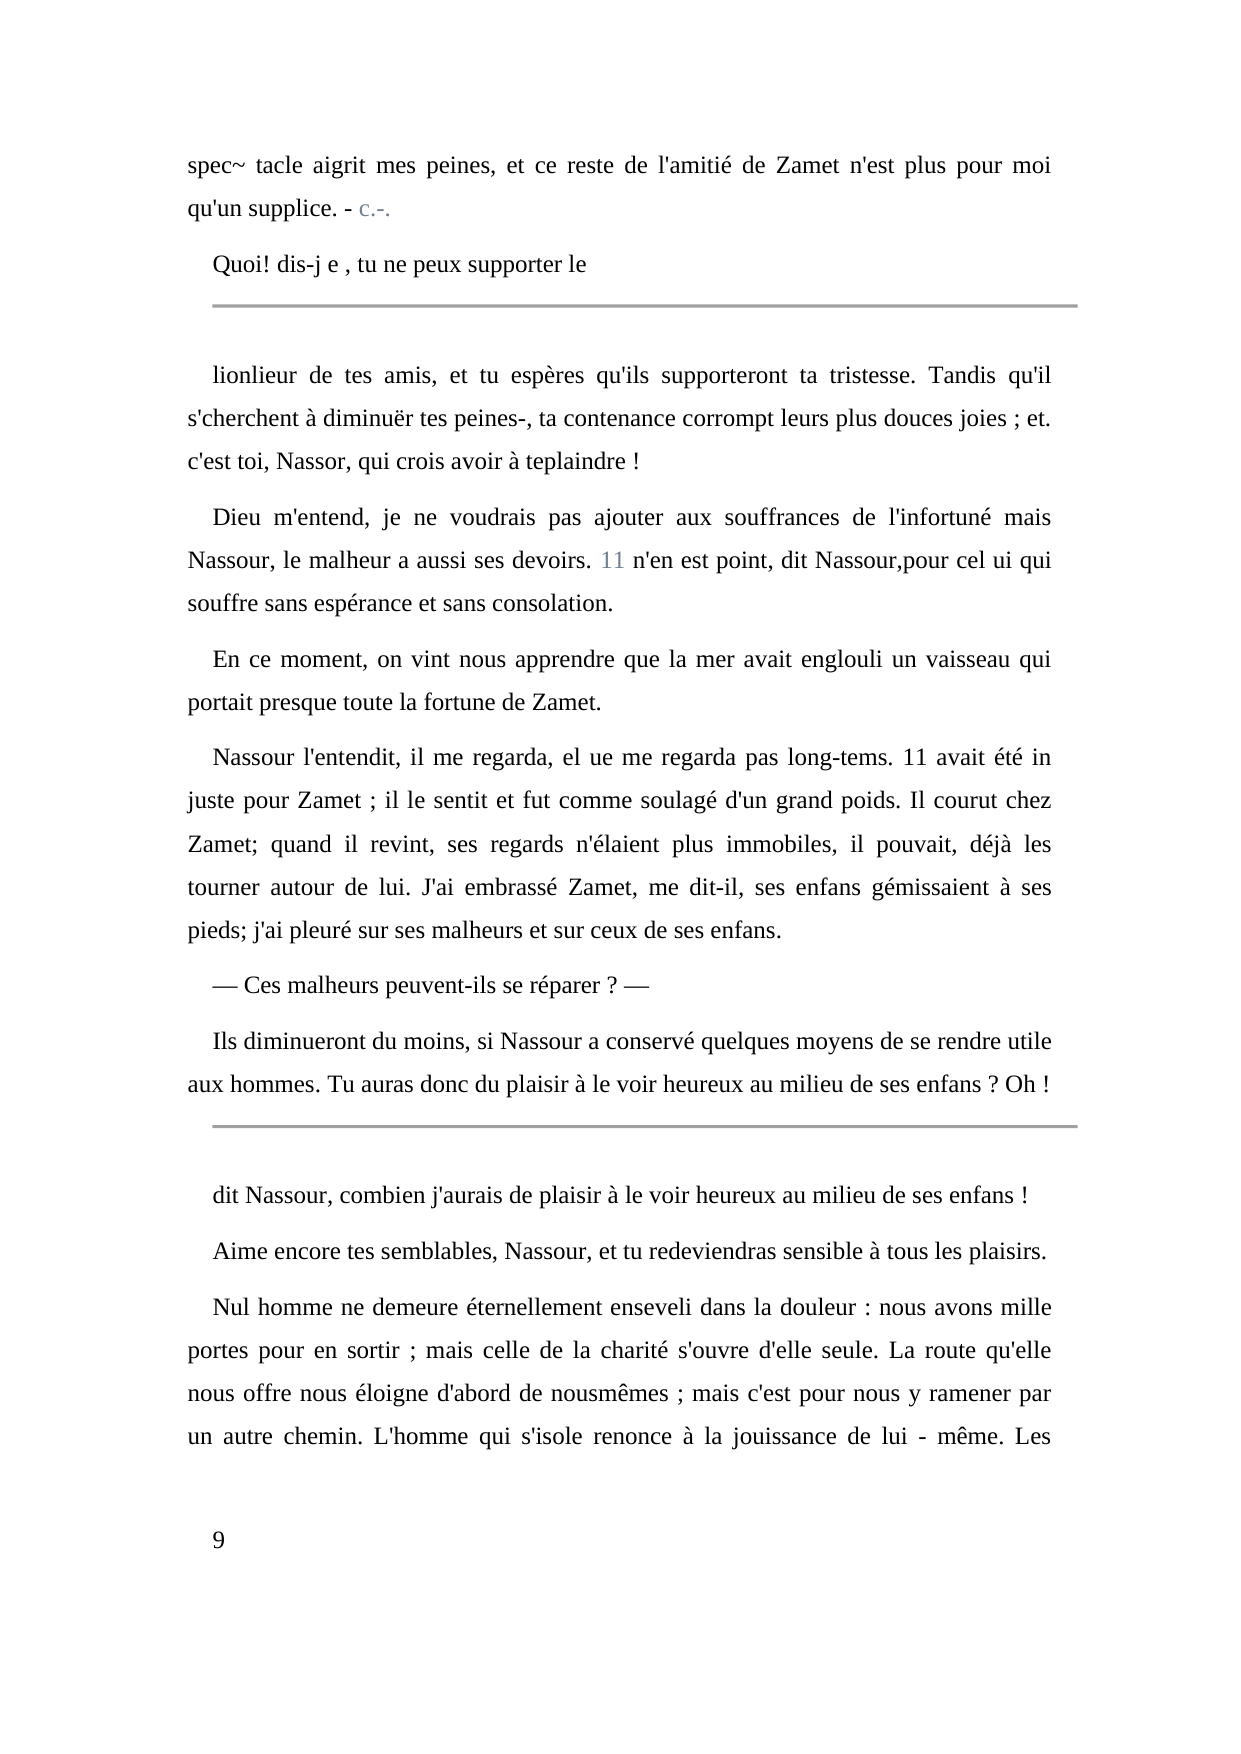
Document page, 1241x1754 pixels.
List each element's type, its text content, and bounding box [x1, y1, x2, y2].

text Aime encore tes semblables, Nassour, et tu redeviendras sensible à tous les plaisirs. [187, 1236, 1053, 1265]
text Dieu m'entend, je ne voudrais pas ajouter aux souffrances de l'infortuné mais Nassour, le malheur a aussi ses devoirs. 11 n'en est point, dit Nassour,pour cel ui qui souffre sans espérance et sans consolation. [187, 502, 1053, 617]
text — Ces malheurs peuvent-ils se réparer ? — [187, 971, 1053, 999]
text dit Nassour, combien j'aurais de plaisir à le voir heureux au milieu de ses enfans ! [187, 1181, 1053, 1209]
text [187, 150, 1053, 222]
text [187, 1292, 1053, 1450]
text En ce moment, on vint nous apprendre que la mer avait englouli un vaisseau qui portait presque toute la fortune de Zamet. [187, 644, 1053, 716]
text lionlieur de tes amis, et tu espères qu'ils supporteront ta tristesse. Tandis qu'il s'cherchent à diminuër tes peines-, ta contenance corrompt leurs plus douces joies ; et. c'est toi, Nassor, qui crois avoir à teplaindre ! [187, 360, 1053, 475]
text Nassour l'entendit, il me regarda, el ue me regarda pas long-tems. 11 avait été in juste pour Zamet ; il le sentit et fut comme soulagé d'un grand poids. Il courut chez Zamet; quand il revint, ses regards n'élaient plus immobiles, il pouvait, déjà les tourner autour de lui. J'ai embrassé Zamet, me dit-il, ses enfans gémissaient à ses pieds; j'ai pleuré sur ses malheurs et sur ceux de ses enfans. [187, 742, 1053, 944]
text Ils diminueront du moins, si Nassour a conservé quelques moyens de se rendre utile aux hommes. Tu auras donc du plaisir à le voir heureux au milieu de ses enfans ? Oh ! [187, 1026, 1053, 1098]
text Quoi! dis-j e , tu ne peux supporter le [187, 249, 1053, 277]
